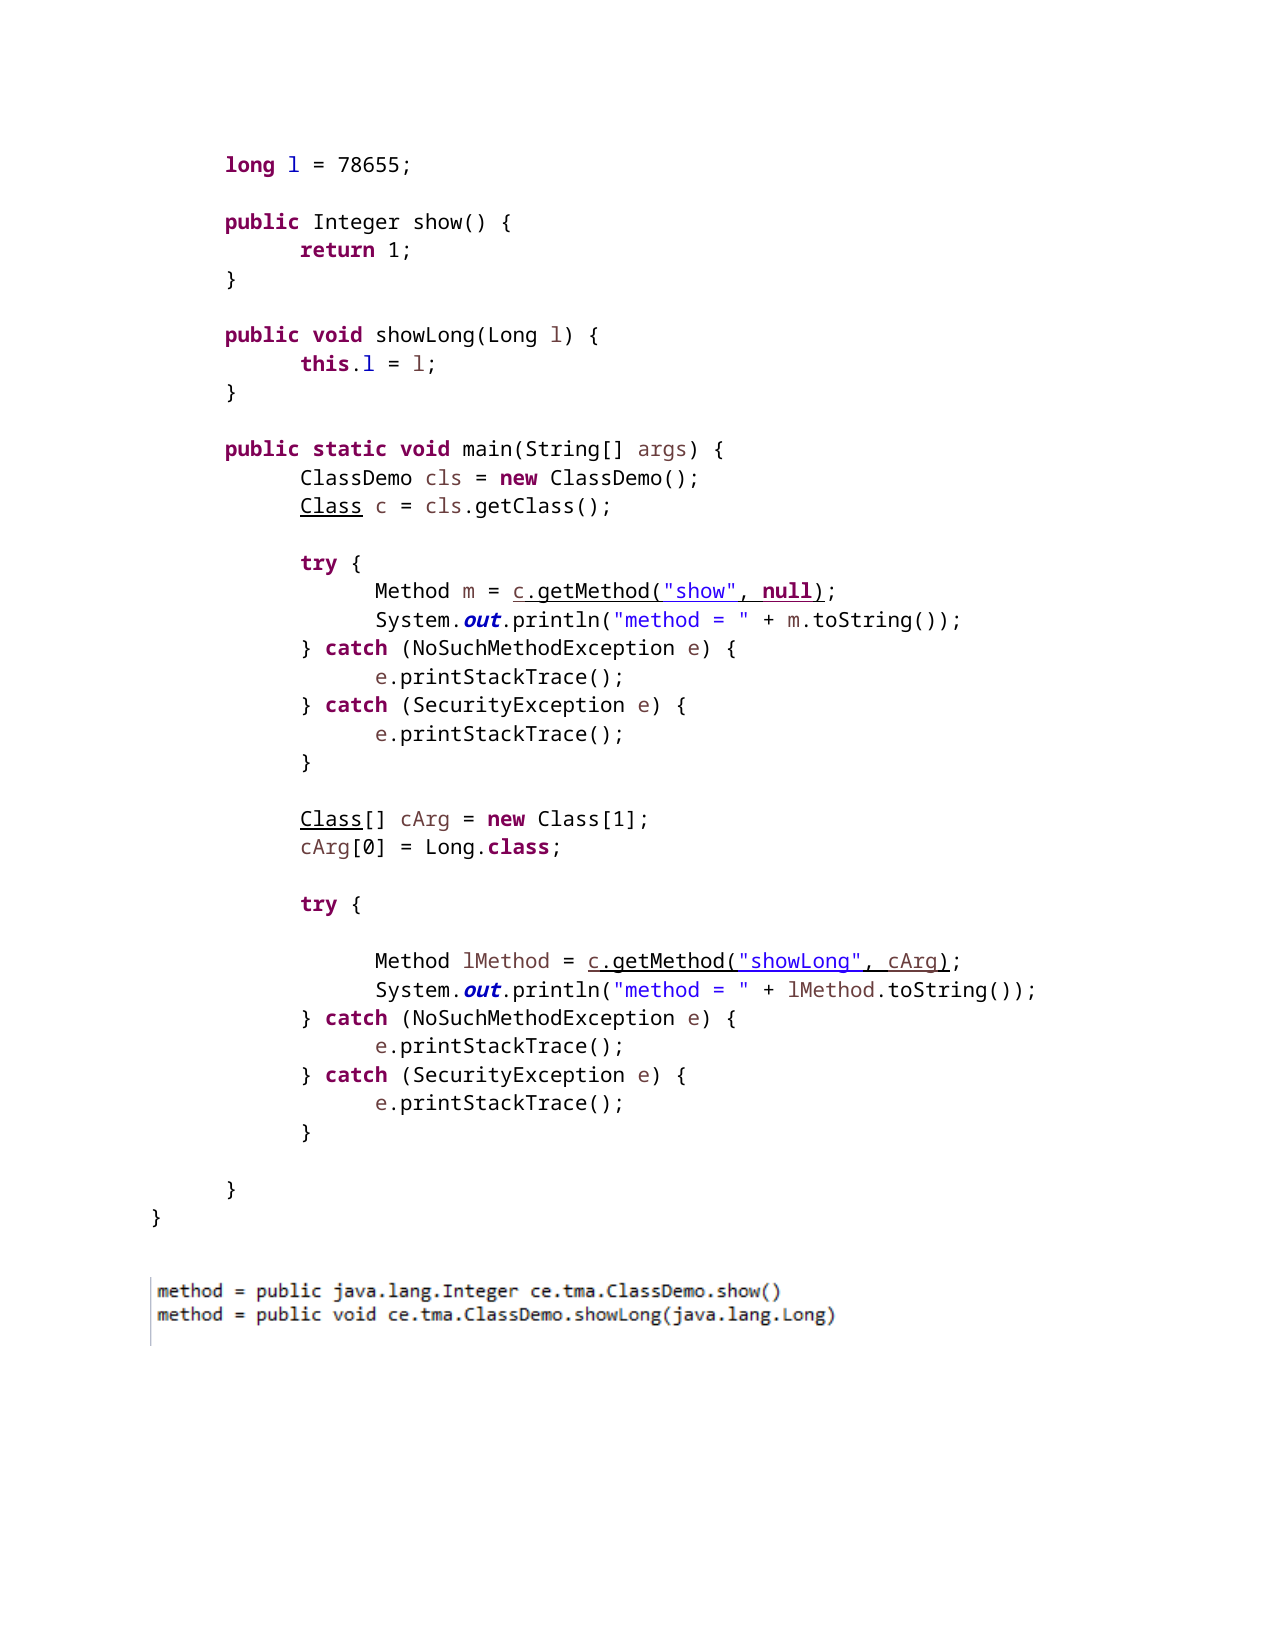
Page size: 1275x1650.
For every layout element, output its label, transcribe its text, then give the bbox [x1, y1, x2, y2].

picture [150, 1277, 862, 1346]
text } [150, 1174, 1125, 1202]
text public Integer show() { [150, 207, 1125, 235]
text } catch (NoSuchMethodException e) { [150, 1003, 1125, 1032]
text Method lMethod = c.getMethod("showLong", cArg); [150, 946, 1125, 975]
text } catch (SecurityException e) { [150, 690, 1125, 719]
text } [150, 747, 1125, 776]
text } catch (SecurityException e) { [150, 1060, 1125, 1088]
text try { [150, 548, 1125, 577]
text Class c = cls.getClass(); [150, 491, 1125, 520]
text Class[] cArg = new Class[1]; [150, 804, 1125, 832]
text cArg[0] = Long.class; [150, 832, 1125, 861]
text Method m = c.getMethod("show", null); [150, 577, 1125, 605]
text System.out.println("method = " + m.toString()); [150, 605, 1125, 633]
text long l = 78655; [150, 150, 1125, 178]
text System.out.println("method = " + lMethod.toString()); [150, 975, 1125, 1003]
text e.printStackTrace(); [150, 662, 1125, 690]
text try { [150, 889, 1125, 918]
text e.printStackTrace(); [150, 1088, 1125, 1117]
text public void showLong(Long l) { [150, 321, 1125, 349]
text return 1; [150, 235, 1125, 264]
text e.printStackTrace(); [150, 719, 1125, 747]
text ClassDemo cls = new ClassDemo(); [150, 463, 1125, 491]
text this.l = l; [150, 349, 1125, 377]
text e.printStackTrace(); [150, 1032, 1125, 1060]
text public static void main(String[] args) { [150, 434, 1125, 463]
text } [150, 264, 1125, 292]
text } catch (NoSuchMethodException e) { [150, 633, 1125, 662]
text } [150, 377, 1125, 406]
text } [150, 1117, 1125, 1145]
text } [150, 1202, 1125, 1231]
